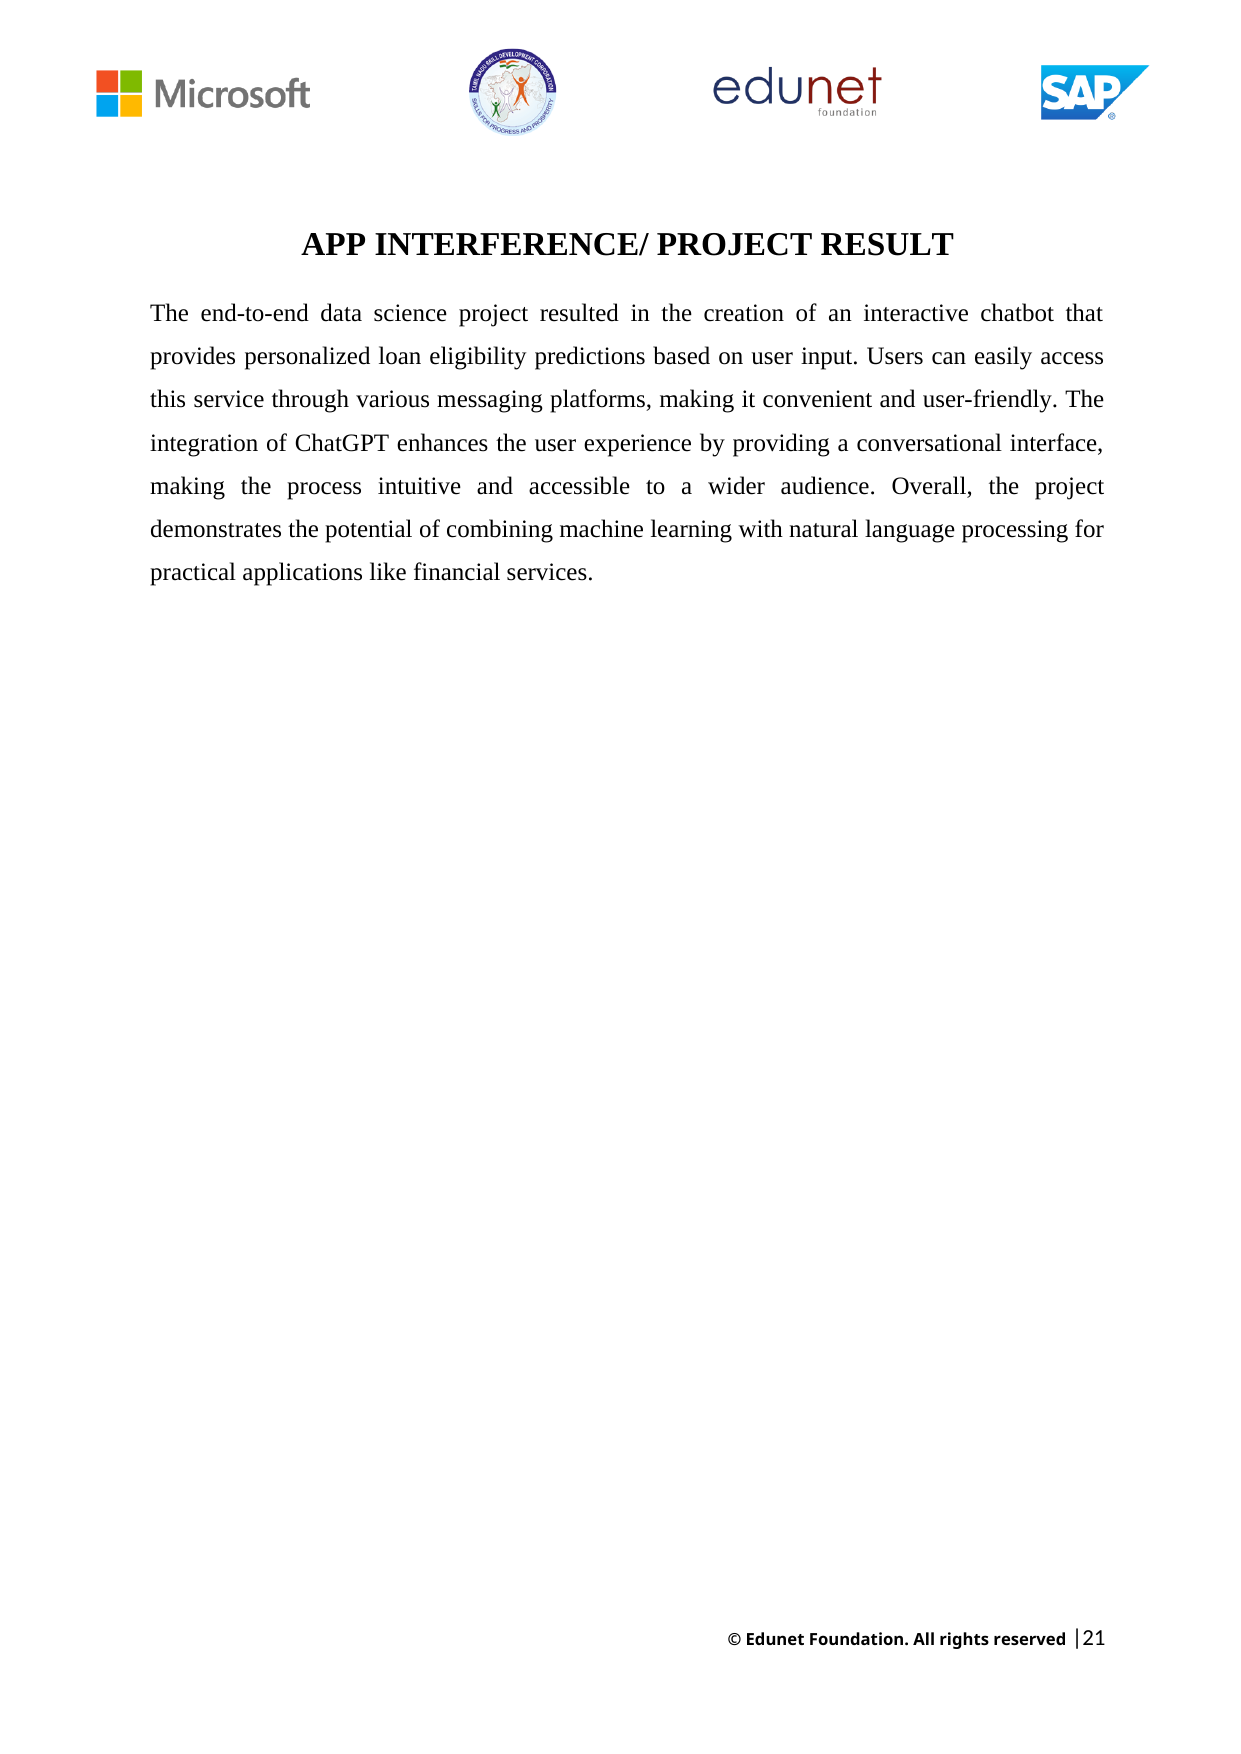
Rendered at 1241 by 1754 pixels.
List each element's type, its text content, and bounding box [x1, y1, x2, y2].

picture [91, 65, 316, 121]
text The end-to-end data science project resulted in the creation of an interactive chatbot that provides personalized loan eligibility predictions based on user input. Users can easily access this service through various messaging platforms, making it convenient and user-friendly. The integration of ChatGPT enhances the user experience by providing a conversational interface, making the process intuitive and accessible to a wider audience. Overall, the project demonstrates the potential of combining machine learning with natural language processing for practical applications like financial services. [150, 298, 1105, 586]
picture [1039, 63, 1151, 121]
text APP INTERFERENCE/ PROJECT RESULT [150, 224, 1105, 262]
picture [706, 60, 889, 122]
picture [466, 45, 558, 137]
